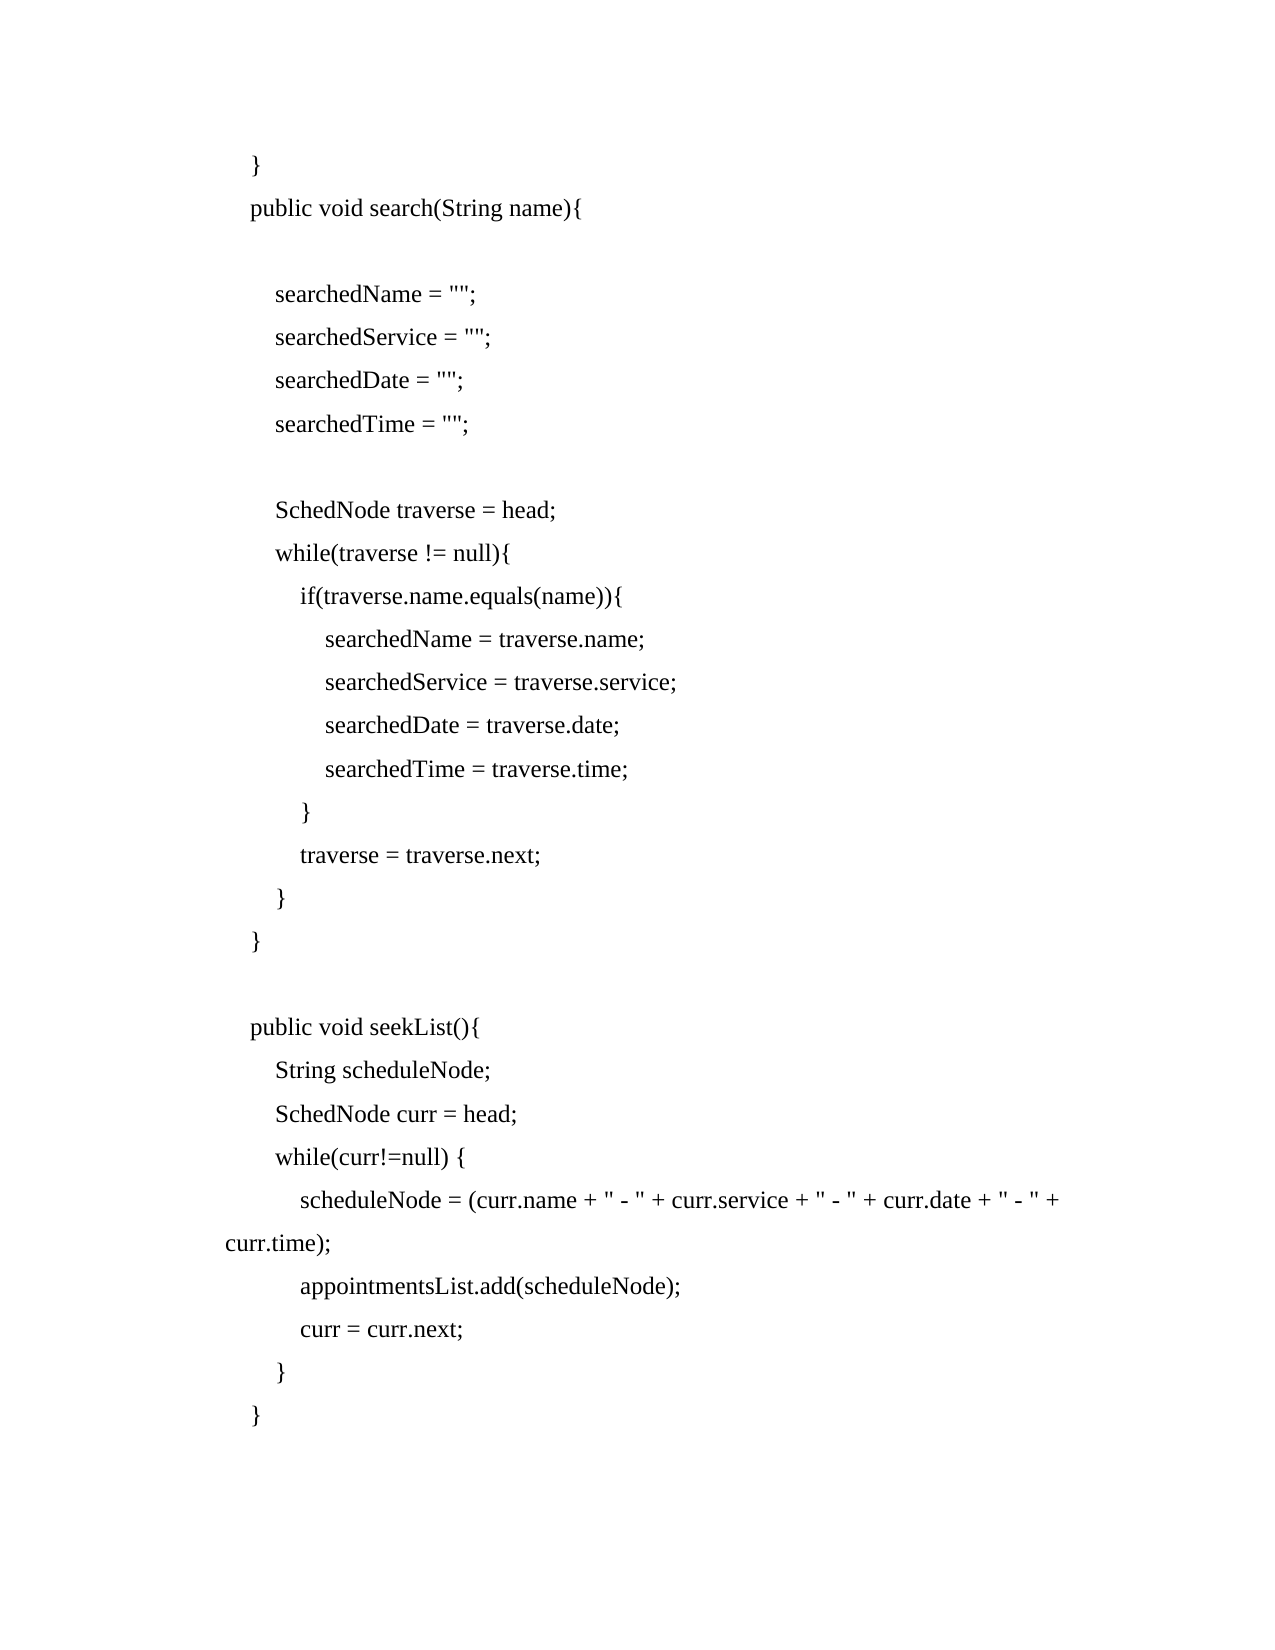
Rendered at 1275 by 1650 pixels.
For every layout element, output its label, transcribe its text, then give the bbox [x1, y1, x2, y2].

text public void search(String name){ [225, 193, 1125, 222]
text searchedName = ""; [225, 279, 1125, 308]
text } [225, 1357, 1125, 1386]
text appointmentsList.add(scheduleNode); [225, 1271, 1125, 1300]
text if(traverse.name.equals(name)){ [225, 581, 1125, 610]
text searchedService = ""; [225, 322, 1125, 351]
text while(traverse != null){ [225, 538, 1125, 567]
text traverse = traverse.next; [225, 840, 1125, 869]
text } [225, 883, 1125, 912]
text searchedService = traverse.service; [225, 667, 1125, 696]
text scheduleNode = (curr.name + " - " + curr.service + " - " + curr.date + " - " + curr.time); [225, 1185, 1125, 1257]
text curr = curr.next; [225, 1314, 1125, 1343]
text String scheduleNode; [225, 1056, 1125, 1084]
text } [225, 926, 1125, 955]
text searchedName = traverse.name; [225, 624, 1125, 653]
text searchedTime = traverse.time; [225, 754, 1125, 782]
text while(curr!=null) { [225, 1142, 1125, 1171]
text } [225, 150, 1125, 179]
text } [225, 1401, 1125, 1429]
text searchedDate = ""; [225, 366, 1125, 394]
text } [225, 797, 1125, 826]
text SchedNode traverse = head; [225, 495, 1125, 524]
text searchedDate = traverse.date; [225, 711, 1125, 739]
text searchedTime = ""; [225, 409, 1125, 437]
text SchedNode curr = head; [225, 1099, 1125, 1127]
text public void seekList(){ [225, 1012, 1125, 1041]
